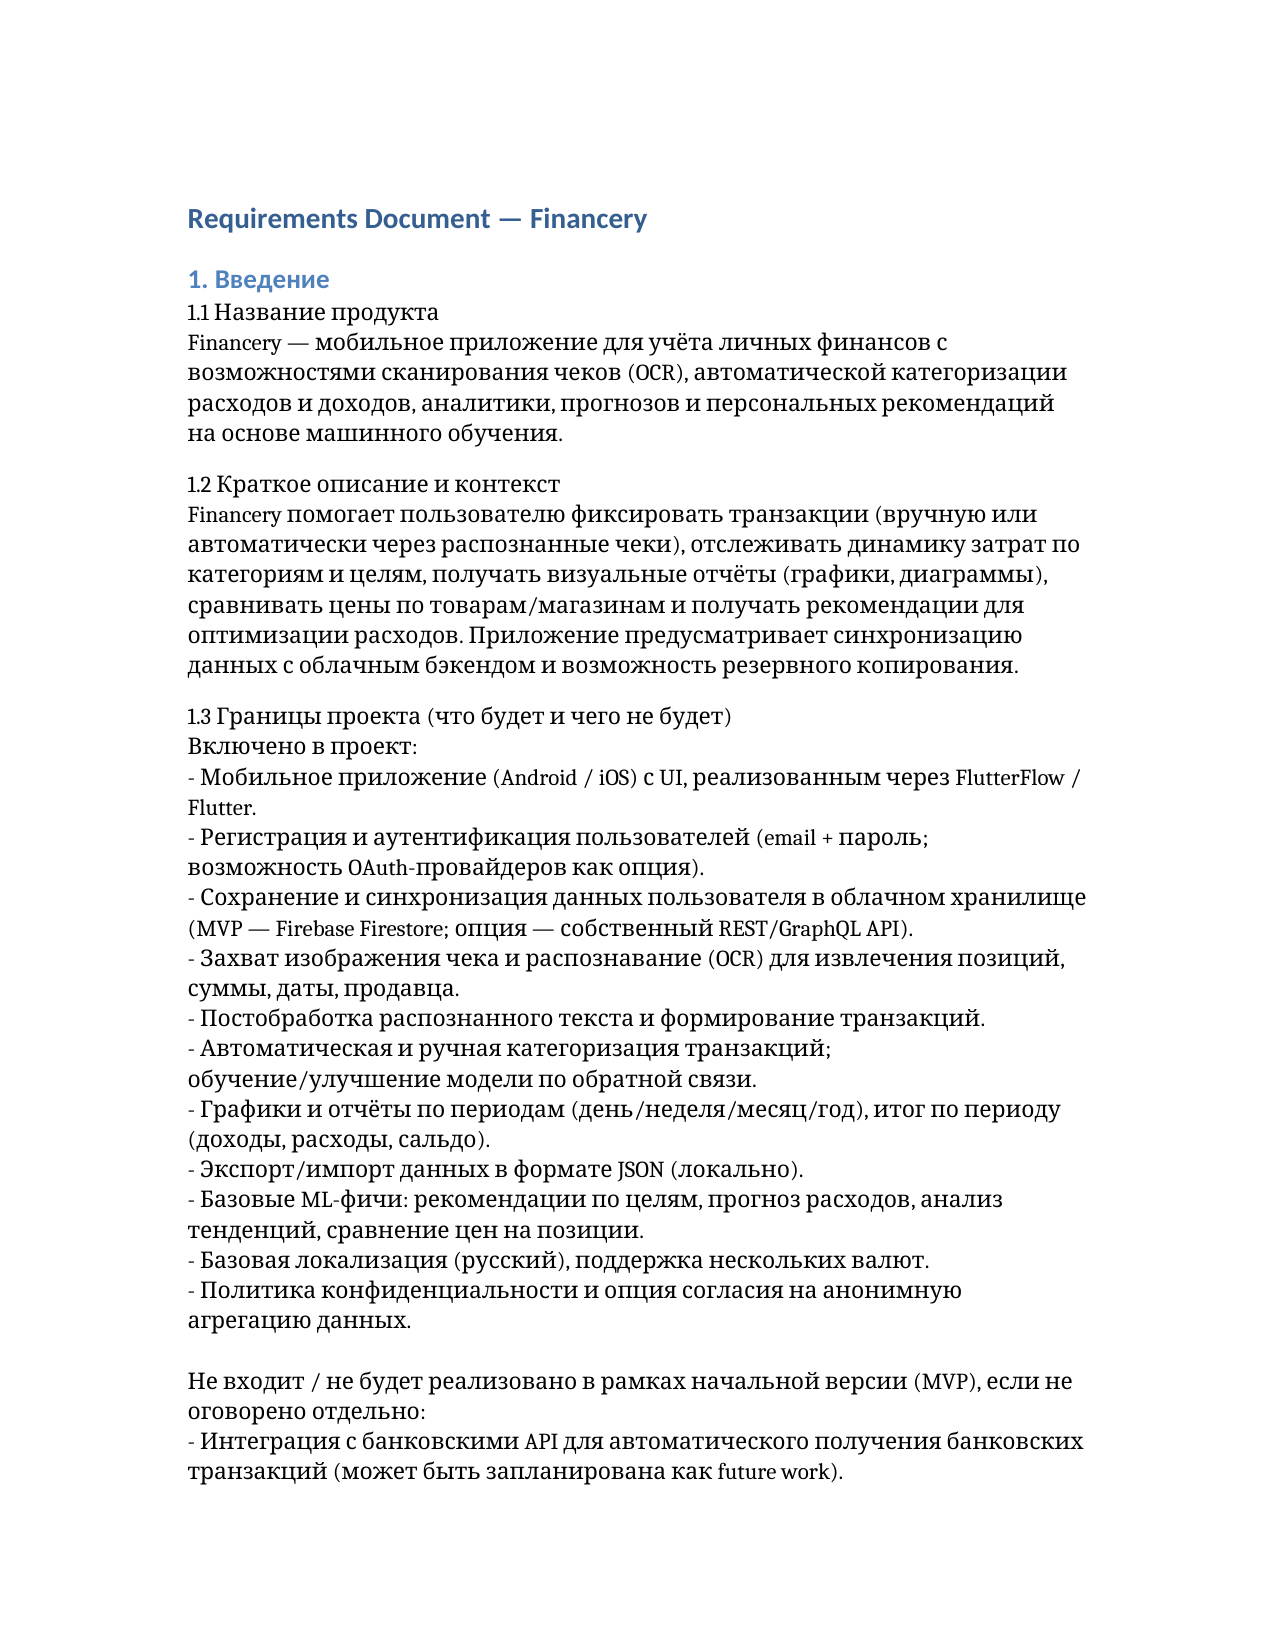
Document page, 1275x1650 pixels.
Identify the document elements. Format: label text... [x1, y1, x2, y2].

subtitle 1. Введение [187, 262, 1087, 295]
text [187, 704, 1087, 1485]
text 1.2 Краткое описание и контекст Financery помогает пользователю фиксировать транзакции (вручную или автоматически через распознанные чеки), отслеживать динамику затрат по категориям и целям, получать визуальные отчёты (графики, диаграммы), сравнивать цены по товарам/магазинам и получать рекомендации для оптимизации расходов. Приложение предусматривает синхронизацию данных с облачным бэкендом и возможность резервного копирования. [187, 472, 1087, 679]
text 1.1 Название продукта Financery — мобильное приложение для учёта личных финансов с возможностями сканирования чеков (OCR), автоматической категоризации расходов и доходов, аналитики, прогнозов и персональных рекомендаций на основе машинного обучения. [187, 300, 1087, 447]
subtitle Requirements Document — Financery [187, 200, 1087, 236]
